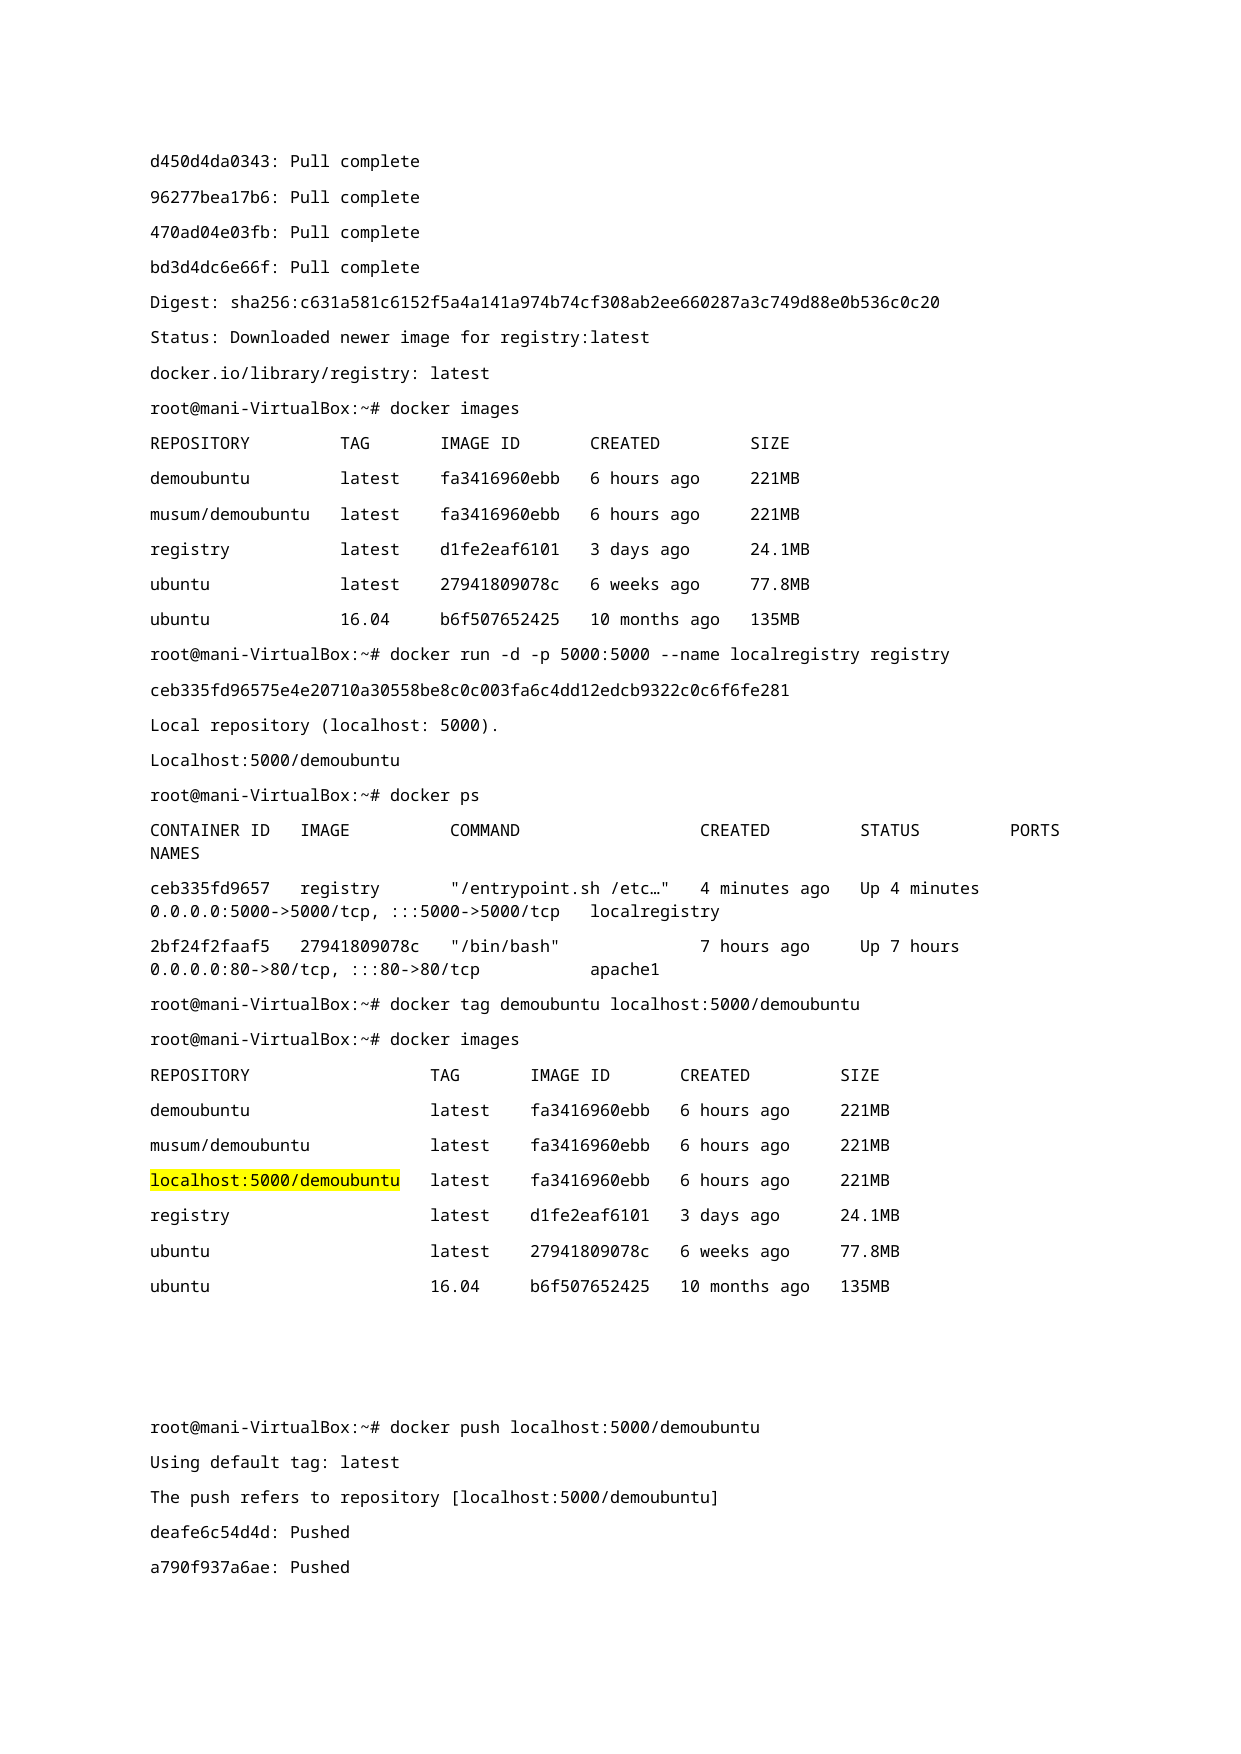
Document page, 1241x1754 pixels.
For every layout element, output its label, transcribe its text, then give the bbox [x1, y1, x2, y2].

text 2bf24f2faaf5 27941809078c "/bin/bash" 7 hours ago Up 7 hours 0.0.0.0:80->80/tcp, :::80->80/tcp apache1 [150, 935, 1090, 980]
text a790f937a6ae: Pushed [150, 1556, 1090, 1579]
text musum/demoubuntu latest fa3416960ebb 6 hours ago 221MB [150, 502, 1090, 525]
text bd3d4dc6e66f: Pull complete [150, 256, 1090, 278]
text ceb335fd96575e4e20710a30558be8c0c003fa6c4dd12edcb9322c0c6f6fe281 [150, 678, 1090, 701]
text d450d4da0343: Pull complete [150, 150, 1090, 173]
text localhost:5000/demoubuntu latest fa3416960ebb 6 hours ago 221MB [400, 1169, 1090, 1191]
text root@mani-VirtualBox:~# docker run -d -p 5000:5000 --name localregistry registry [150, 643, 1090, 666]
text Status: Downloaded newer image for registry:latest [150, 326, 1090, 349]
text root@mani-VirtualBox:~# docker images [150, 1028, 1090, 1051]
text 470ad04e03fb: Pull complete [150, 220, 1090, 243]
text 96277bea17b6: Pull complete [150, 185, 1090, 208]
text Using default tag: latest [150, 1450, 1090, 1473]
text ubuntu 16.04 b6f507652425 10 months ago 135MB [150, 1274, 1090, 1297]
text root@mani-VirtualBox:~# docker tag demoubuntu localhost:5000/demoubuntu [150, 993, 1090, 1015]
text REPOSITORY TAG IMAGE ID CREATED SIZE [150, 1063, 1090, 1086]
text Localhost:5000/demoubuntu [150, 748, 1090, 771]
text root@mani-VirtualBox:~# docker push localhost:5000/demoubuntu [150, 1415, 1090, 1438]
text root@mani-VirtualBox:~# docker ps [150, 784, 1090, 806]
text demoubuntu latest fa3416960ebb 6 hours ago 221MB [150, 467, 1090, 489]
text REPOSITORY TAG IMAGE ID CREATED SIZE [150, 432, 1090, 454]
text CONTAINER ID IMAGE COMMAND CREATED STATUS PORTS NAMES [150, 819, 1090, 864]
text musum/demoubuntu latest fa3416960ebb 6 hours ago 221MB [150, 1133, 1090, 1156]
text ubuntu latest 27941809078c 6 weeks ago 77.8MB [150, 572, 1090, 595]
text demoubuntu latest fa3416960ebb 6 hours ago 221MB [150, 1098, 1090, 1121]
text Local repository (localhost: 5000). [150, 713, 1090, 736]
text ubuntu 16.04 b6f507652425 10 months ago 135MB [150, 608, 1090, 630]
text Digest: sha256:c631a581c6152f5a4a141a974b74cf308ab2ee660287a3c749d88e0b536c0c20 [150, 291, 1090, 313]
text ceb335fd9657 registry "/entrypoint.sh /etc…" 4 minutes ago Up 4 minutes 0.0.0.0:5000->5000/tcp, :::5000->5000/tcp localregistry [150, 877, 1090, 922]
text ubuntu latest 27941809078c 6 weeks ago 77.8MB [150, 1239, 1090, 1262]
text deafe6c54d4d: Pushed [150, 1521, 1090, 1543]
text registry latest d1fe2eaf6101 3 days ago 24.1MB [150, 537, 1090, 560]
text docker.io/library/registry: latest [150, 361, 1090, 384]
text The push refers to repository [localhost:5000/demoubuntu] [150, 1486, 1090, 1508]
text registry latest d1fe2eaf6101 3 days ago 24.1MB [150, 1204, 1090, 1227]
text root@mani-VirtualBox:~# docker images [150, 396, 1090, 419]
